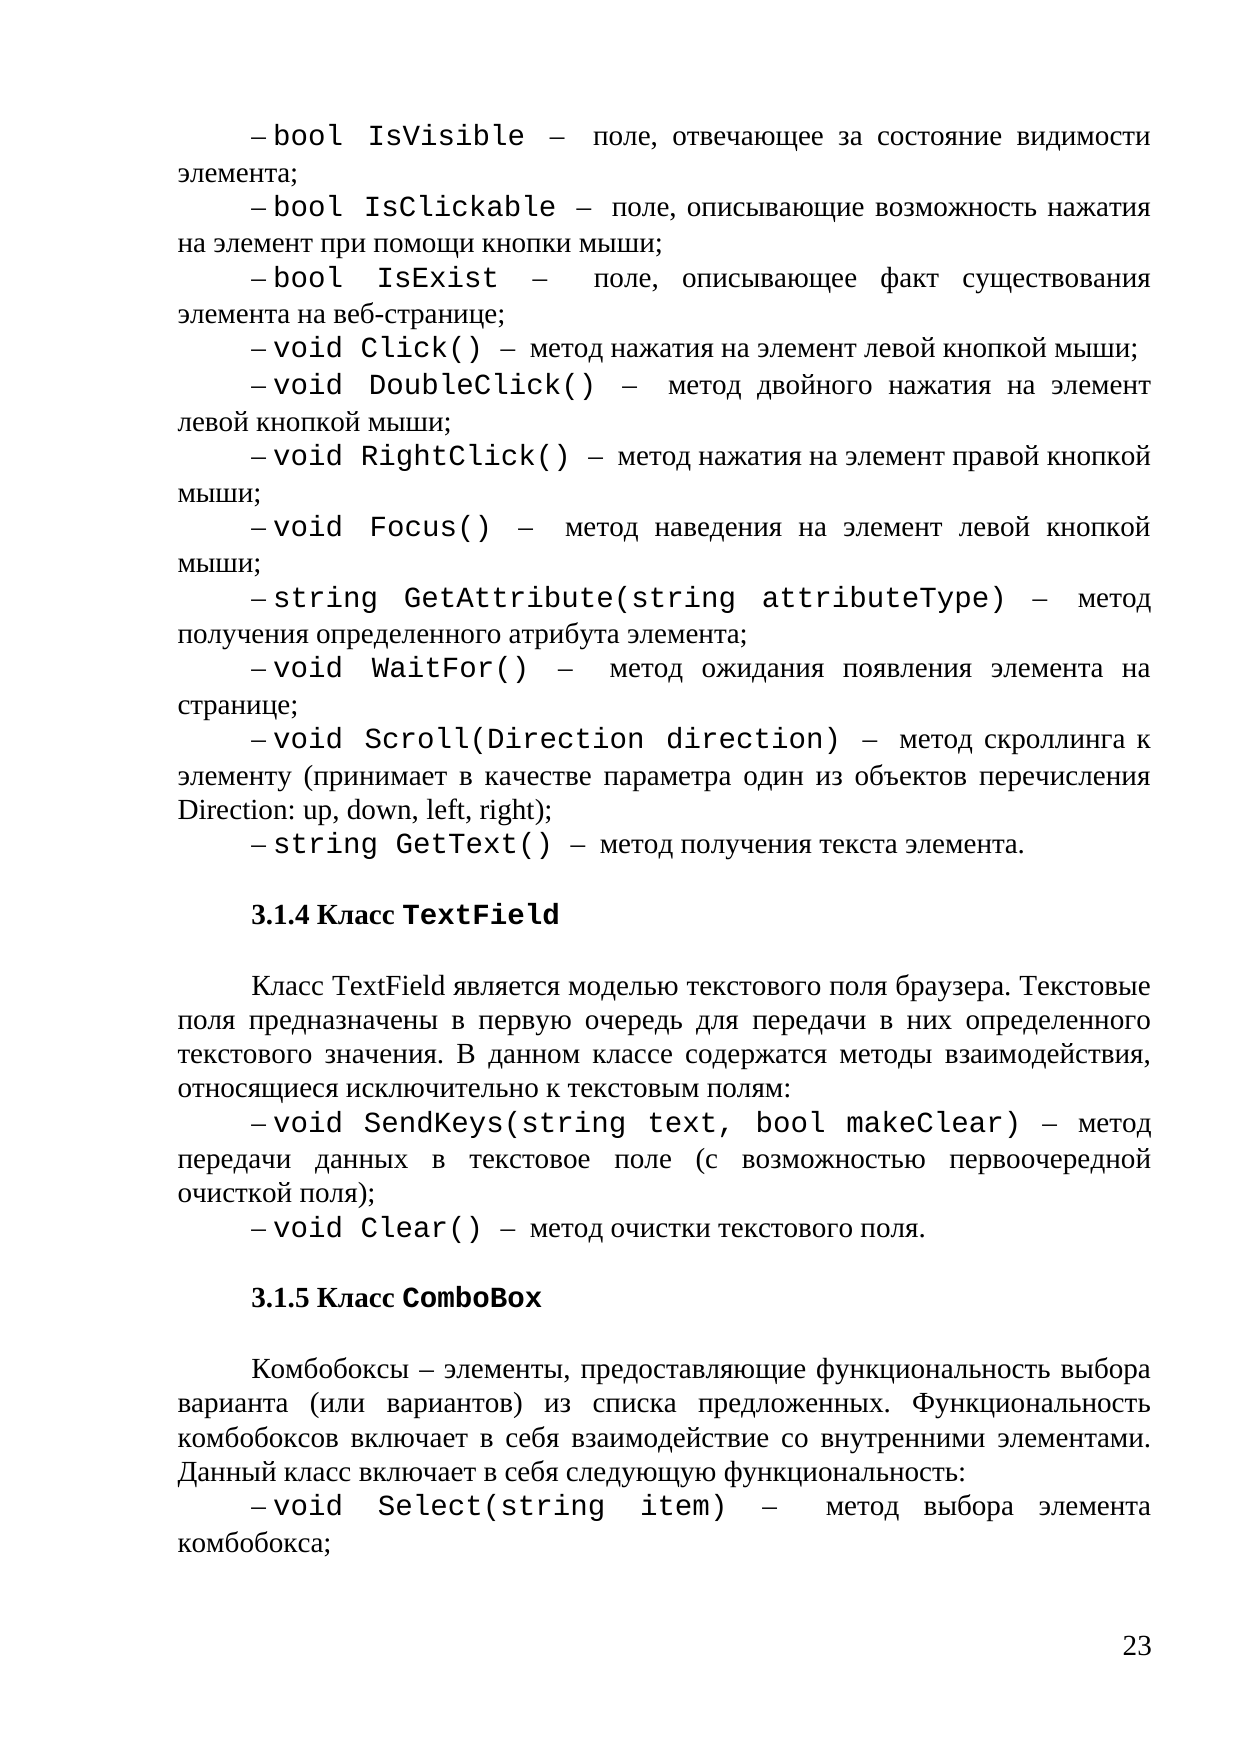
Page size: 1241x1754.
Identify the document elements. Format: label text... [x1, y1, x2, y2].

list bool IsExist – поле, описывающее факт существования элемента на веб-странице; [177, 260, 1152, 330]
list void DoubleClick() – метод двойного нажатия на элемент левой кнопкой мыши; [177, 367, 1152, 437]
list void Scroll(Direction direction) – метод скроллинга к элементу (принимает в качестве параметра один из объектов перечисления Direction: up, down, left, right); [177, 721, 1152, 826]
list void SendKeys(string text, bool makeClear) – метод передачи данных в текстовое поле (с возможностью первоочередной очисткой поля); [177, 1105, 1152, 1209]
list bool IsClickable – поле, описывающие возможность нажатия на элемент при помощи кнопки мыши; [177, 189, 1152, 259]
list void Focus() – метод наведения на элемент левой кнопкой мыши; [177, 509, 1152, 579]
list void RightClick() – метод нажатия на элемент правой кнопкой мыши; [177, 438, 1152, 508]
list void Select(string item) – метод выбора элемента комбобокса; [177, 1488, 1152, 1558]
list void WaitFor() – метод ожидания появления элемента на странице; [177, 651, 1152, 721]
list bool IsVisible – поле, отвечающее за состояние видимости элемента; [177, 118, 1152, 188]
text 3.1.5 Класс ComboBox [251, 1281, 1152, 1317]
text Комбобоксы – элементы, предоставляющие функциональность выбора варианта (или вариантов) из списка предложенных. Функциональность комбобоксов включает в себя взаимодействие со внутренними элементами. Данный класс включает в себя следующую функциональность: [177, 1351, 1152, 1487]
list string GetAttribute(string attributeType) – метод получения определенного атрибута элемента; [177, 580, 1152, 650]
list void Clear() – метод очистки текстового поля. [177, 1210, 1152, 1246]
text Класс TextField является моделью текстового поля браузера. Текстовые поля предназначены в первую очередь для передачи в них определенного текстового значения. В данном классе содержатся методы взаимодействия, относящиеся исключительно к текстовым полям: [177, 968, 1152, 1104]
text 3.1.4 Класс TextField [251, 897, 1152, 933]
list void Click() – метод нажатия на элемент левой кнопкой мыши; [177, 331, 1152, 367]
list string GetText() – метод получения текста элемента. [177, 826, 1152, 862]
